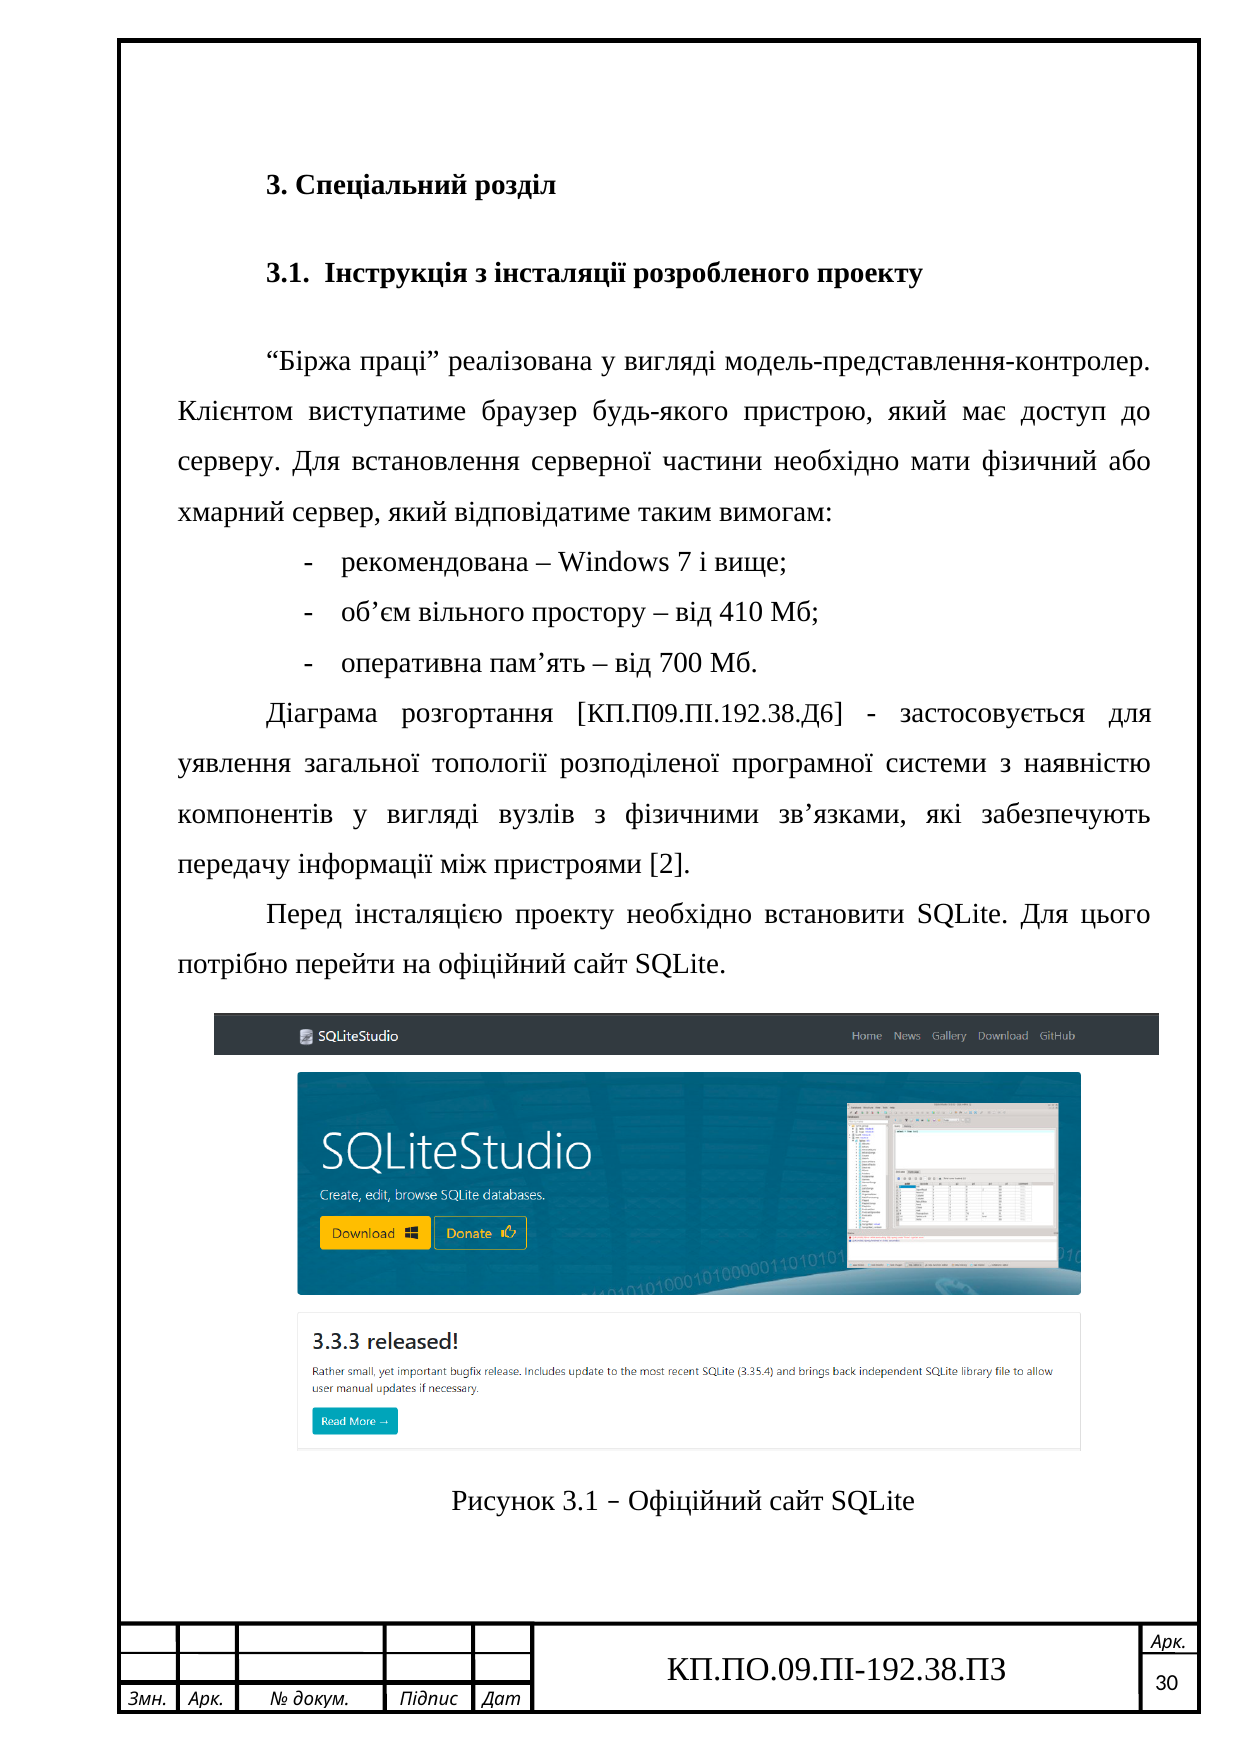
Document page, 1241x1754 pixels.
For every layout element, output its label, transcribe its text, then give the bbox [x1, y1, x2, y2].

list “Біржа праці” реалізована у вигляді модель-представлення-контролер. Клієнтом виступатиме браузер будь-якого пристрою, який має доступ до серверу. Для встановлення серверної частини необхідно мати фізичний або хмарний сервер, який відповідатиме таким вимогам: [177, 343, 1152, 527]
text 3.1. Інструкція з інсталяції розробленого проекту [266, 255, 1152, 289]
list рекомендована – Windows 7 і вище; [303, 544, 1152, 578]
text Рисунок 3.1 – Офіційний сайт SQLite [215, 1482, 1152, 1517]
list Перед інсталяцією проекту необхідно встановити SQLite. Для цього потрібно перейти на офіційний сайт SQLite. [177, 896, 1152, 980]
list Діаграма розгортання [КП.П09.ПІ.192.38.Д6] - застосовується для уявлення загальної топології розподіленої програмної системи з наявністю компонентів у вигляді вузлів з фізичними зв’язками, які забезпечують передачу інформації між пристроями [2]. [177, 695, 1152, 879]
text 3. Спеціальний розділ [207, 167, 1152, 201]
list оперативна пам’ять – від 700 Мб. [303, 645, 1152, 678]
list об’єм вільного простору – від 410 Мб; [303, 594, 1152, 628]
picture [214, 1013, 1159, 1451]
